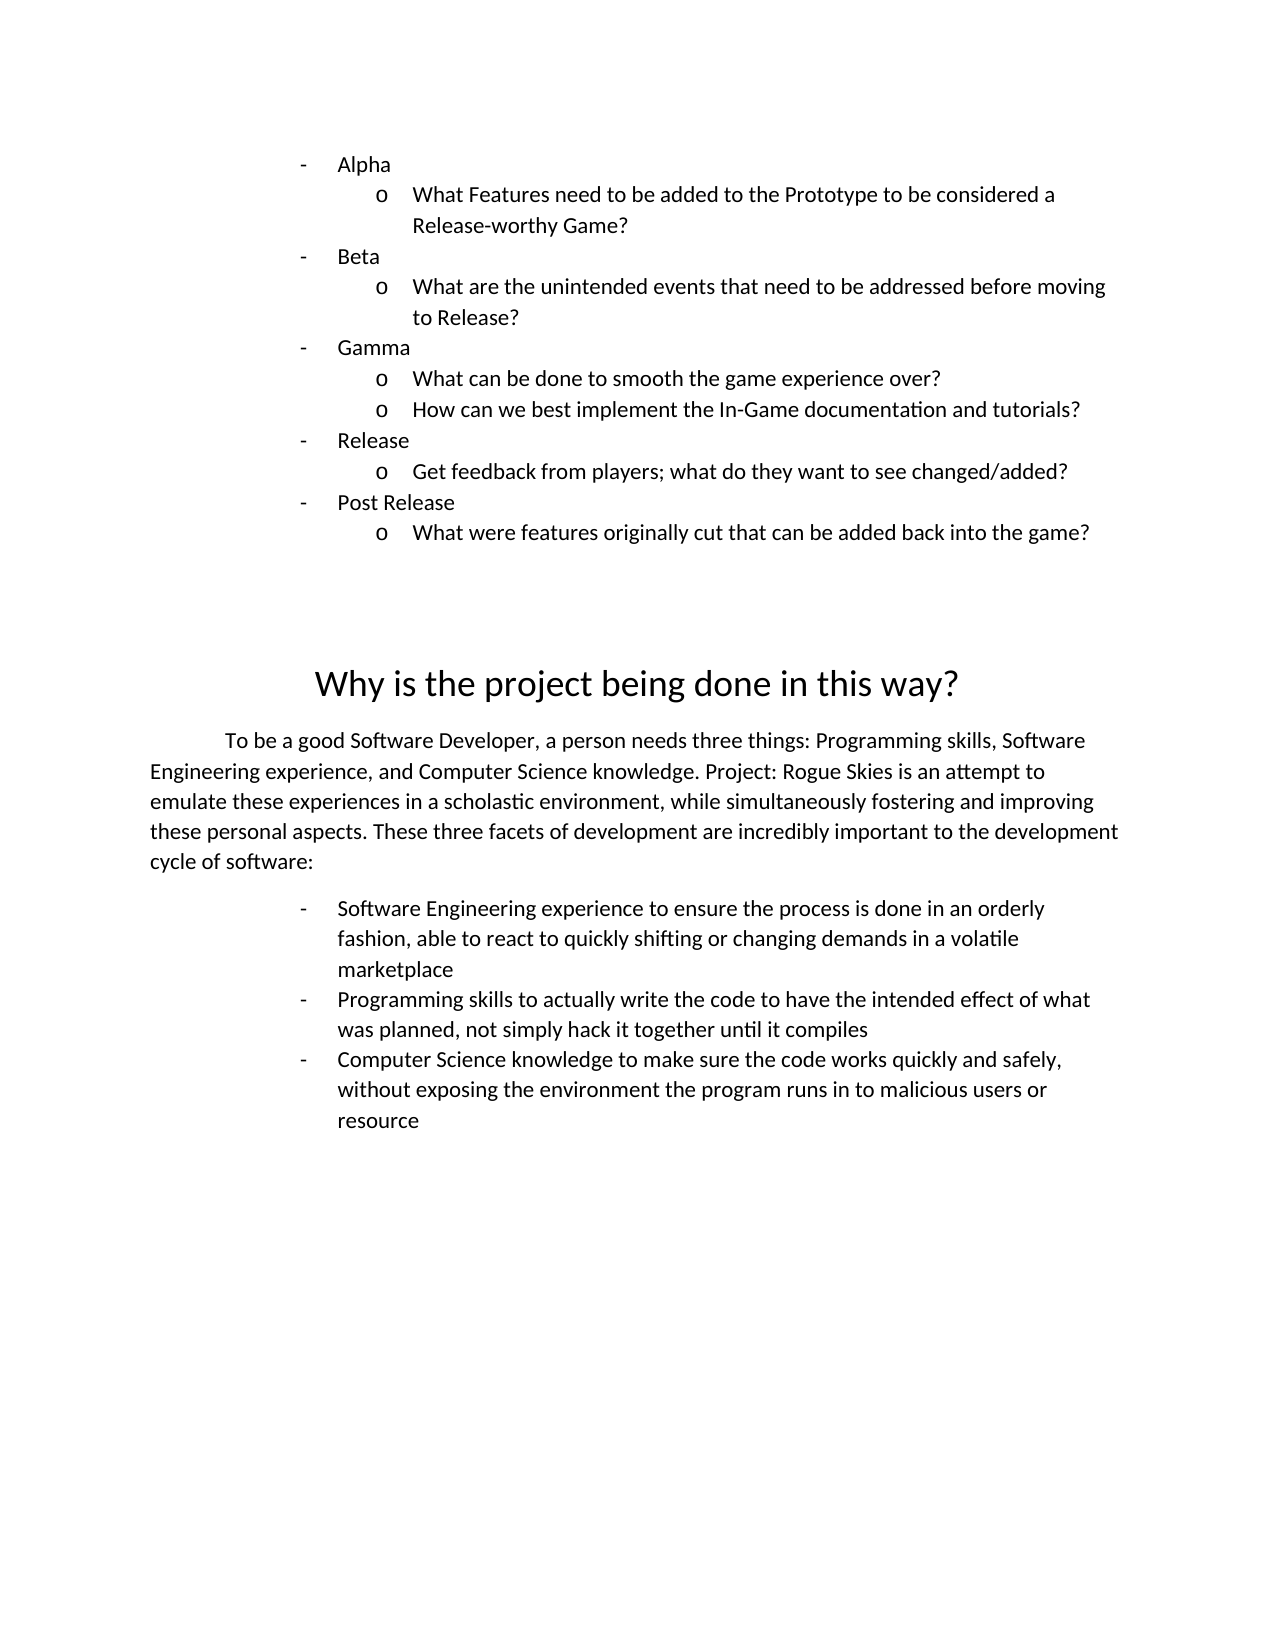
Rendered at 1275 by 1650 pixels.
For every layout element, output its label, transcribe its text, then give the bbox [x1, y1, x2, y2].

list Gamma [300, 333, 1125, 362]
text To be a good Software Developer, a person needs three things: Programming skills, Software Engineering experience, and Computer Science knowledge. Project: Rogue Skies is an attempt to emulate these experiences in a scholastic environment, while simultaneously fostering and improving these personal aspects. These three facets of development are incredibly important to the development cycle of software: [150, 727, 1125, 875]
list What were features originally cut that can be added back into the game? [375, 518, 1125, 548]
list Post Release [300, 488, 1125, 516]
text Why is the project being done in this way? [150, 660, 1125, 706]
list Release [300, 427, 1125, 455]
list Computer Science knowledge to make sure the code works quickly and safely, without exposing the environment the program runs in to malicious users or resource [300, 1045, 1125, 1134]
list What are the unintended events that need to be addressed before moving to Release? [375, 272, 1125, 331]
list Software Engineering experience to ensure the process is done in an orderly fashion, able to react to quickly shifting or changing demands in a volatile marketplace [300, 894, 1125, 983]
list What can be done to smooth the game experience over? [375, 364, 1125, 393]
list What Features need to be added to the Prototype to be considered a Release-worthy Game? [375, 180, 1125, 239]
list Alpha [300, 150, 1125, 178]
list Programming skills to actually write the code to have the intended effect of what was planned, not simply hack it together until it compiles [300, 985, 1125, 1043]
list Beta [300, 242, 1125, 270]
list How can we best implement the In-Game documentation and tutorials? [375, 395, 1125, 424]
list Get feedback from players; what do they want to see changed/added? [375, 457, 1125, 486]
